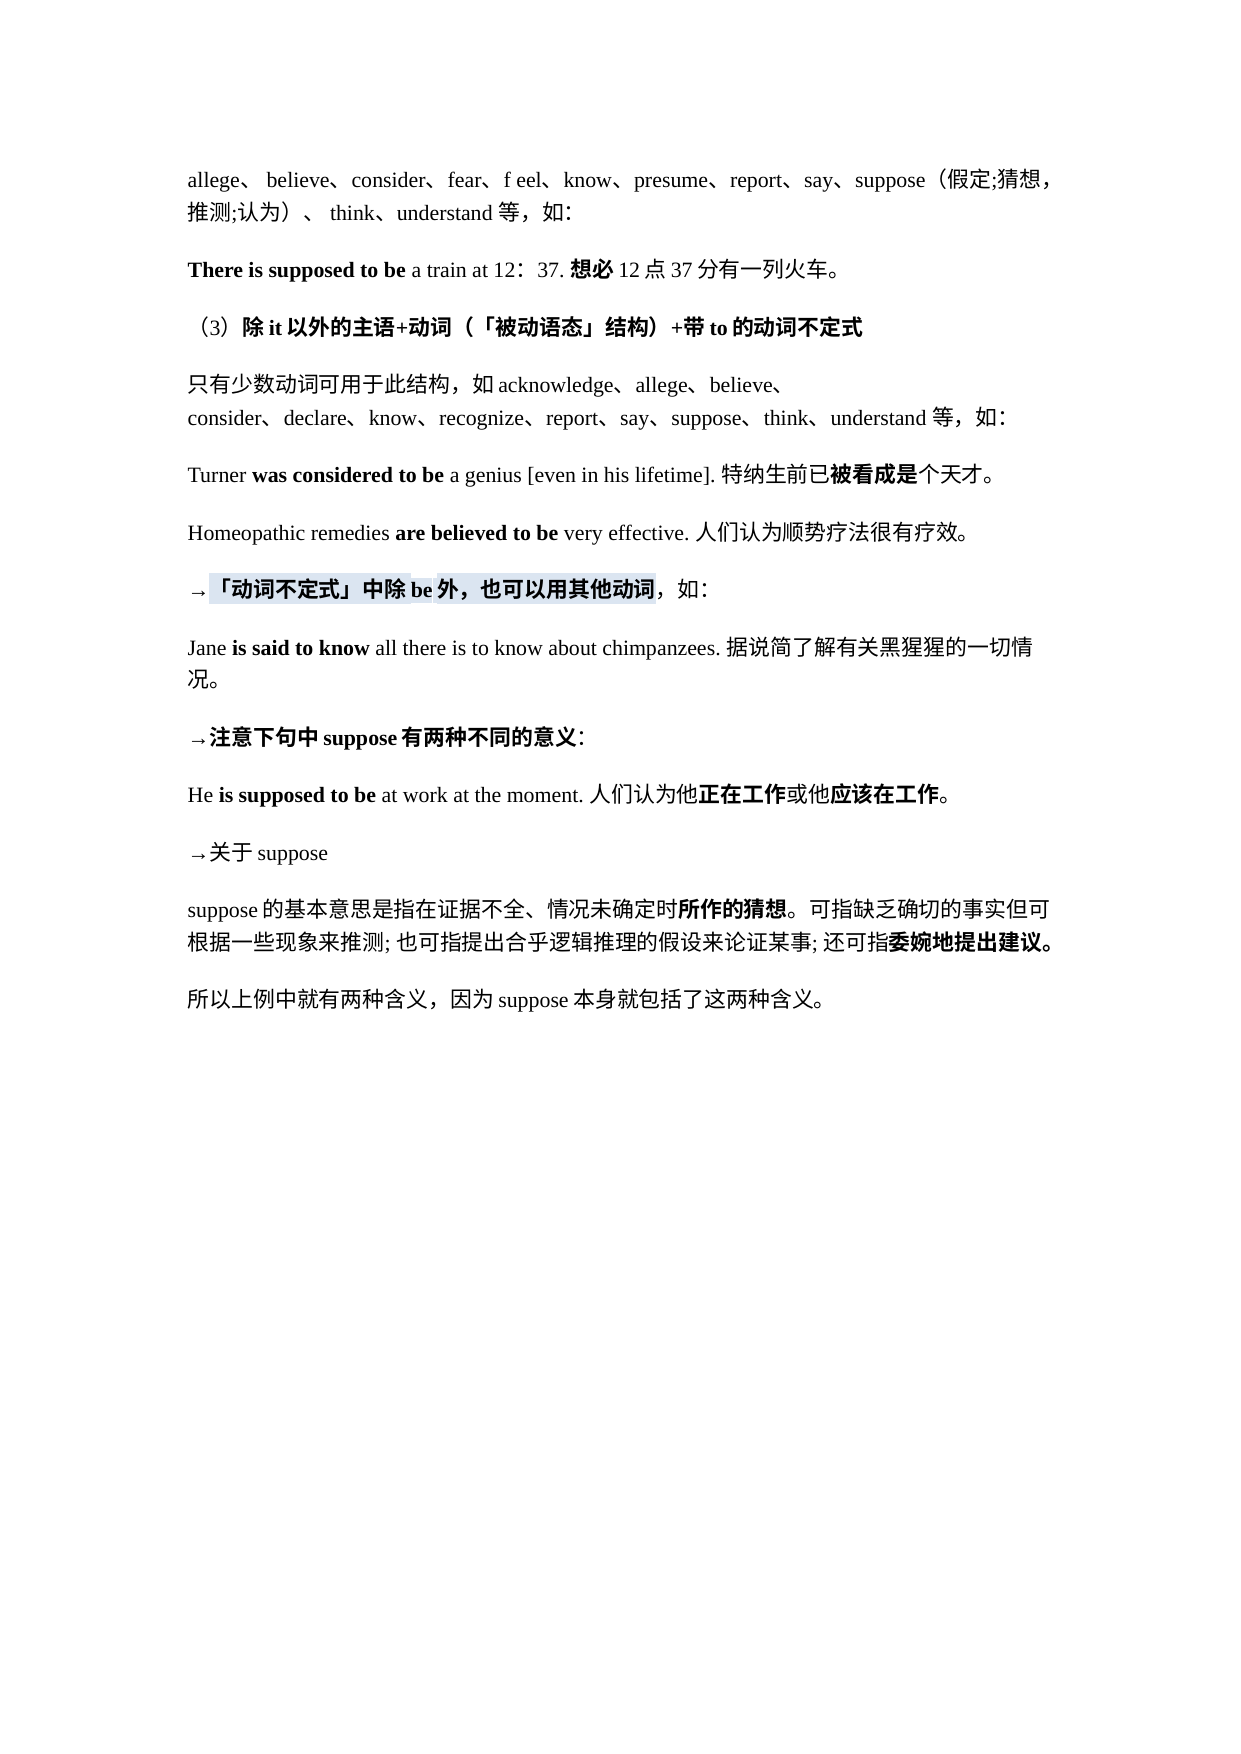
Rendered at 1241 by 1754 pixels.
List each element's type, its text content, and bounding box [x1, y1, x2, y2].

text Homeopathic remedies are believed to be very effective. 人们认为顺势疗法很有疗效。 [187, 514, 1053, 547]
text Jane is said to know all there is to know about chimpanzees. 据说简了解有关黑猩猩的一切情况。 [187, 629, 1053, 694]
text （3）除it以外的主语+动词（「被动语态」结构）+带to的动词不定式 [187, 309, 1053, 342]
text suppose的基本意思是指在证据不全、情况未确定时所作的猜想。可指缺乏确切的事实但可根据一些现象来推测; 也可指提出合乎逻辑推理的假设来论证某事; 还可指委婉地提出建议。 [187, 892, 1053, 957]
text 只有少数动词可用于此结构，如acknowledge、allege、believe、 consider、declare、know、recognize、report、say、suppose、think、understand 等，如： [187, 367, 1053, 432]
text He is supposed to be at work at the moment. 人们认为他正在工作或他应该在工作。 [187, 777, 1053, 809]
text There is supposed to be a train at 12：37. 想必12点37分有一列火车。 [187, 252, 1053, 284]
text Turner was considered to be a genius [even in his lifetime]. 特纳生前已被看成是个天才。 [187, 457, 1053, 489]
text →关于suppose [187, 834, 1053, 867]
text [187, 162, 1053, 227]
text →注意下句中suppose有两种不同的意义： [187, 719, 1053, 752]
text →「动词不定式」中除be外，也可以用其他动词，如： [187, 572, 1053, 604]
text 所以上例中就有两种含义，因为suppose本身就包括了这两种含义。 [187, 982, 1053, 1014]
